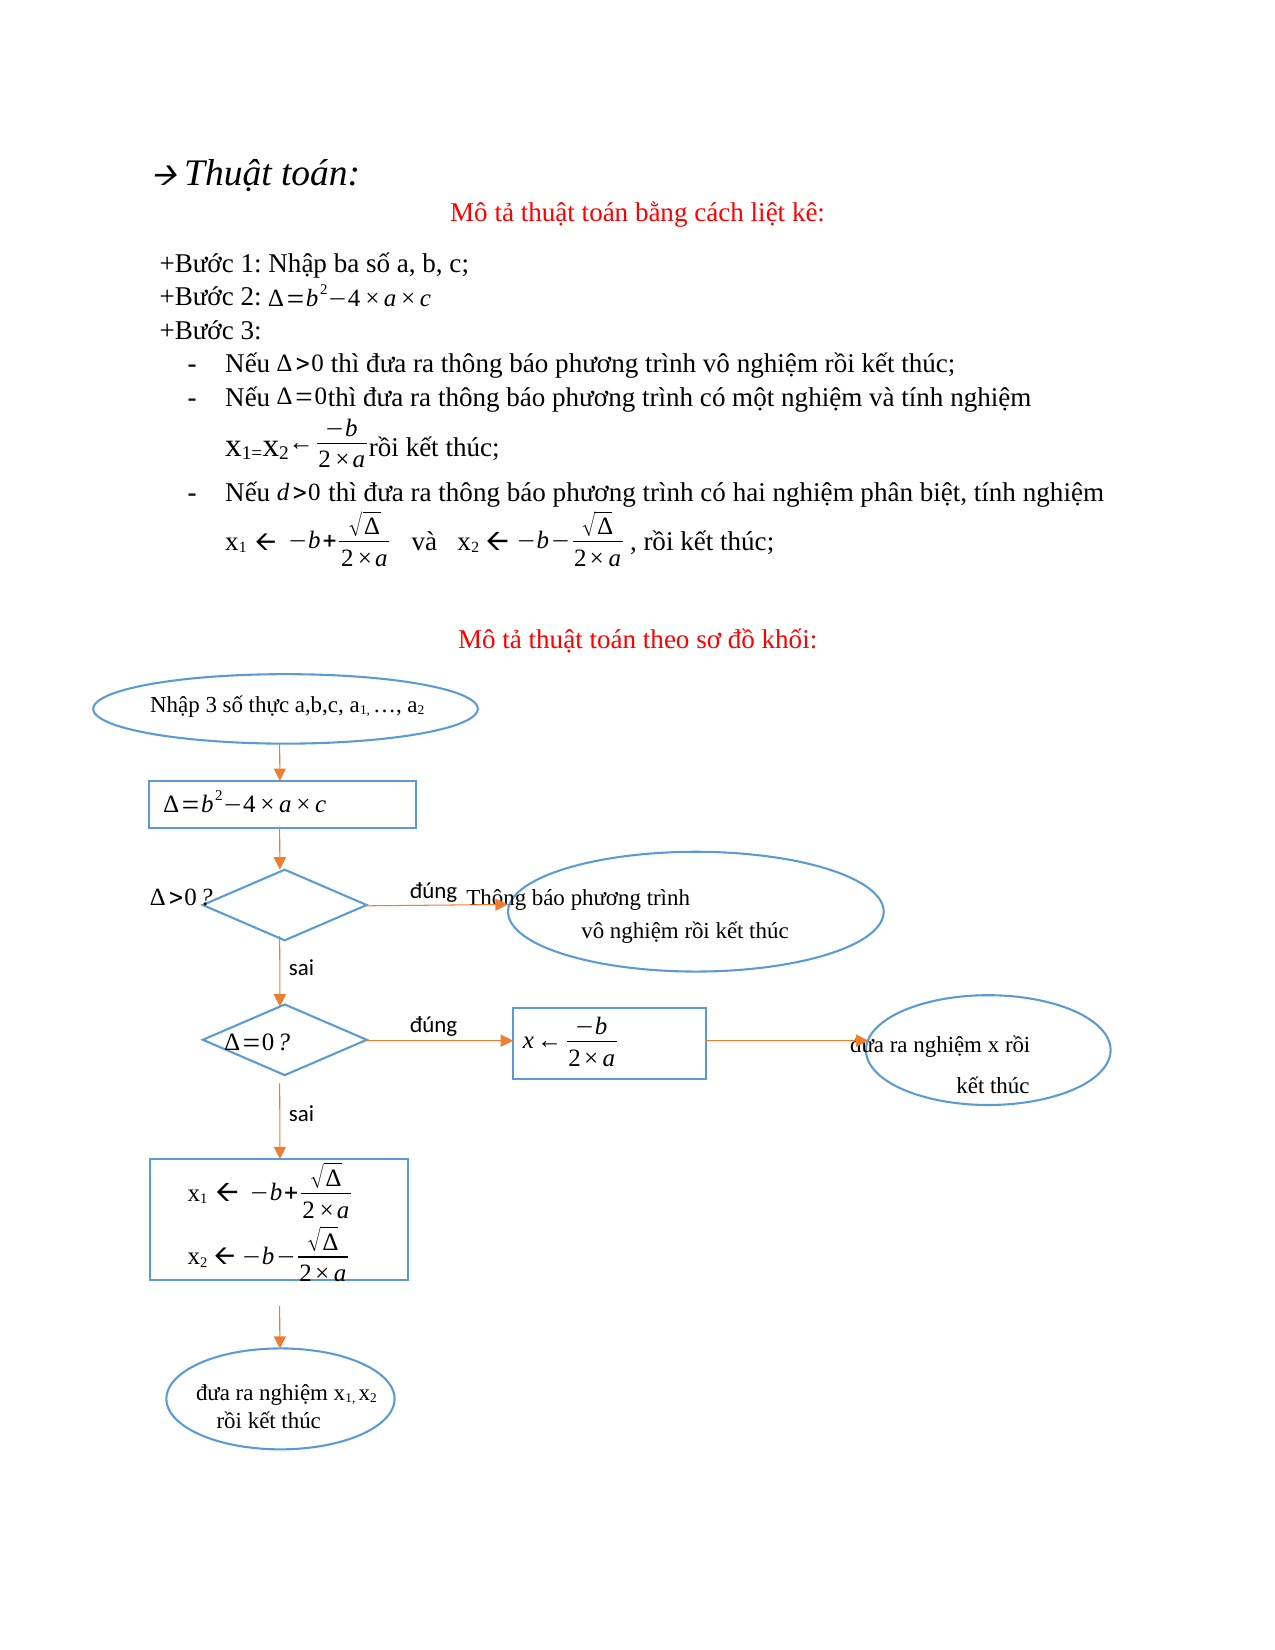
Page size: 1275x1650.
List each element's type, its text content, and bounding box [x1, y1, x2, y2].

text Thông báo phương trình [150, 883, 1125, 915]
text x1 x2 [150, 1162, 1125, 1286]
text đưa ra nghiệm x1, x2 [150, 1379, 1125, 1405]
text đưa ra nghiệm x rồi [150, 1013, 1125, 1072]
text Mô tả thuật toán theo sơ đồ khối: [150, 624, 1125, 655]
list Nếu thì đưa ra thông báo phương trình có hai nghiệm phân biệt, tính nghiệm x1 và x2 , rồi kết thúc; [187, 476, 1125, 571]
text Thuật toán: [150, 150, 1125, 193]
list +Bước 1: Nhập ba số a, b, c; [159, 247, 1125, 278]
text Nhập 3 số thực a,b,c, a1, …, a2 [150, 691, 1125, 717]
list Nếu thì đưa ra thông báo phương trình có một nghiệm và tính nghiệm [187, 381, 1125, 412]
text rồi kết thúc [150, 1407, 1125, 1434]
list +Bước 2: [159, 280, 1125, 311]
text vô nghiệm rồi kết thúc [150, 917, 1125, 943]
list +Bước 3: [159, 314, 1125, 345]
text Mô tả thuật toán bằng cách liệt kê: [150, 197, 1125, 228]
text kết thúc [150, 1072, 1125, 1098]
list Nếu thì đưa ra thông báo phương trình vô nghiệm rồi kết thúc; [187, 347, 1125, 378]
list x1=x2rồi kết thúc; [225, 414, 1125, 473]
